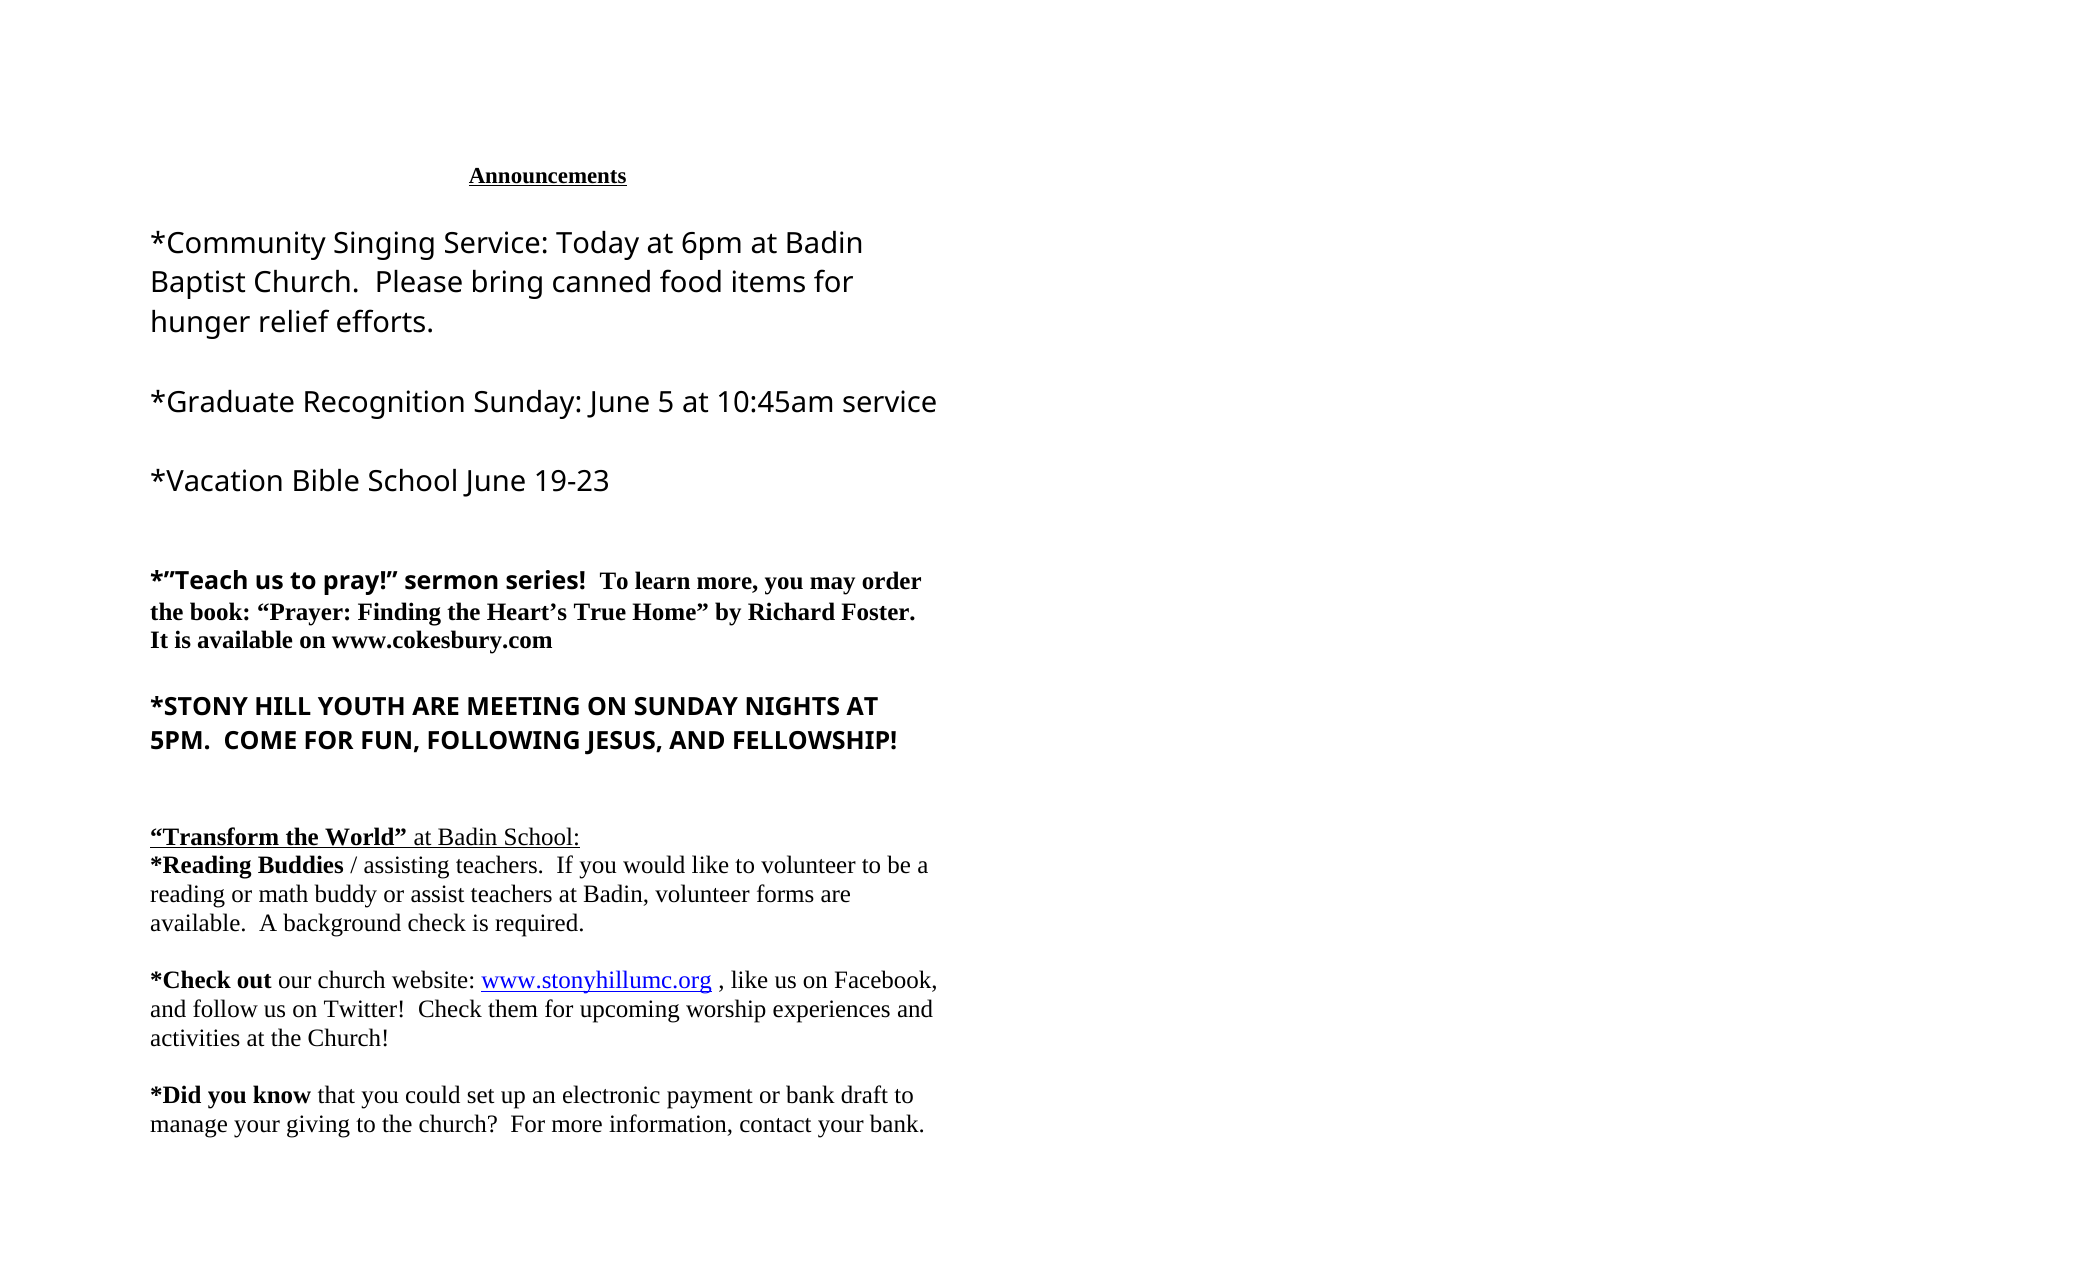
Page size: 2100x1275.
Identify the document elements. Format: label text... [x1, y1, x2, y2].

text *Did you know that you could set up an electronic payment or bank draft to manage your giving to the church? For more information, contact your bank. [150, 1081, 945, 1138]
text “Transform the World” at Badin School: [150, 822, 945, 851]
text *Graduate Recognition Sunday: June 5 at 10:45am service [150, 381, 945, 421]
text *Community Singing Service: Today at 6pm at Badin Baptist Church. Please bring canned food items for hunger relief efforts. [150, 222, 945, 341]
text *STONY HILL YOUTH ARE MEETING ON SUNDAY NIGHTS AT 5PM. COME FOR FUN, FOLLOWING JESUS, AND FELLOWSHIP! [150, 688, 945, 756]
text *Vacation Bible School June 19-23 [150, 460, 945, 500]
text *”Teach us to pray!” sermon series! To learn more, you may order the book: “Prayer: Finding the Heart’s True Home” by Richard Foster. It is available on www.cokesbury.com [150, 563, 945, 654]
text *Reading Buddies / assisting teachers. If you would like to volunteer to be a reading or math buddy or assist teachers at Badin, volunteer forms are available. A background check is required. [150, 851, 945, 937]
text *Check out our church website: www.stonyhillumc.org , like us on Facebook, and follow us on Twitter! Check them for upcoming worship experiences and activities at the Church! [150, 966, 945, 1052]
text Announcements [150, 162, 945, 188]
